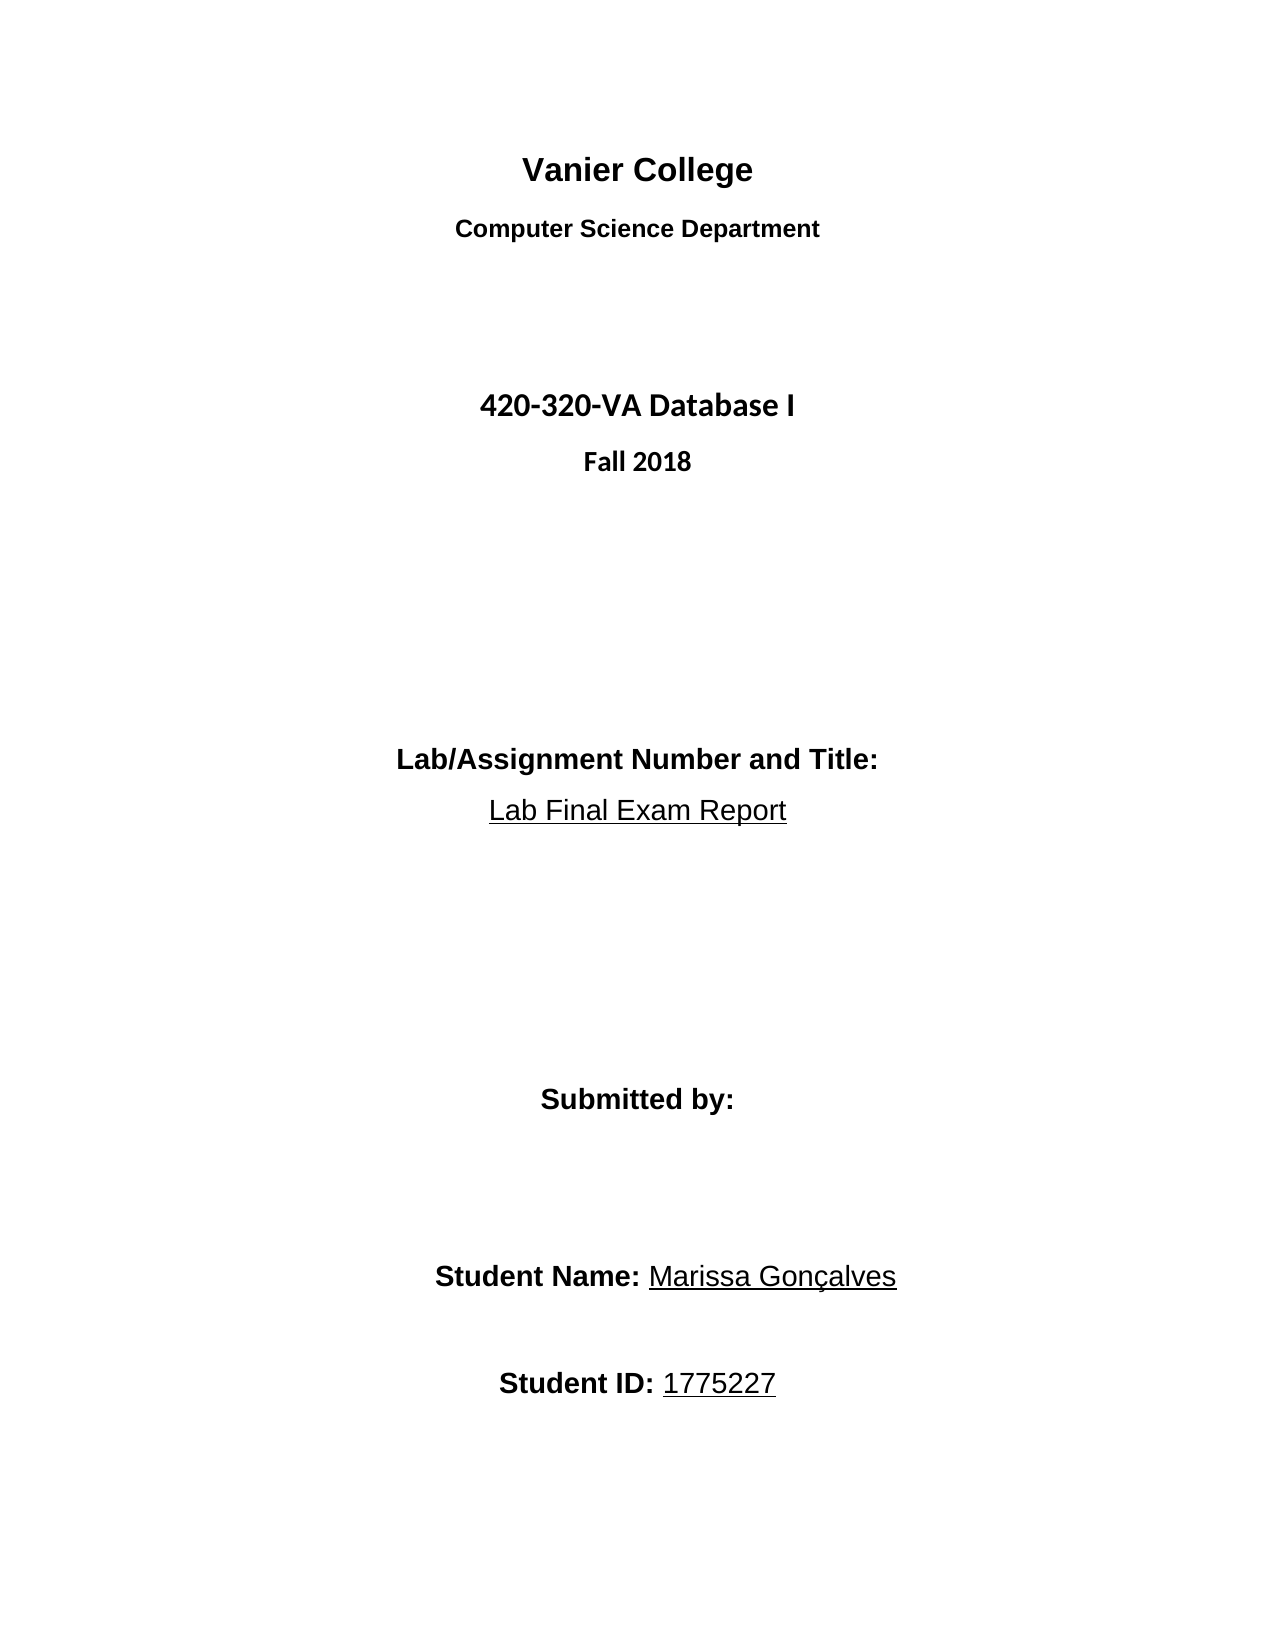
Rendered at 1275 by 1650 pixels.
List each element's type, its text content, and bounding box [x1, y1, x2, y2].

text Lab/Assignment Number and Title: [150, 742, 1125, 776]
text Student ID: 1775227 [150, 1366, 1125, 1400]
text Submitted by: [150, 1082, 1125, 1116]
text 420-320-VA Database I [150, 384, 1125, 424]
text Student Name: Marissa Gonçalves [206, 1259, 1125, 1325]
text Computer Science Department [150, 214, 1125, 243]
text Lab Final Exam Report [150, 793, 1125, 827]
text Fall 2018 [150, 443, 1125, 479]
text Vanier College [150, 150, 1125, 188]
